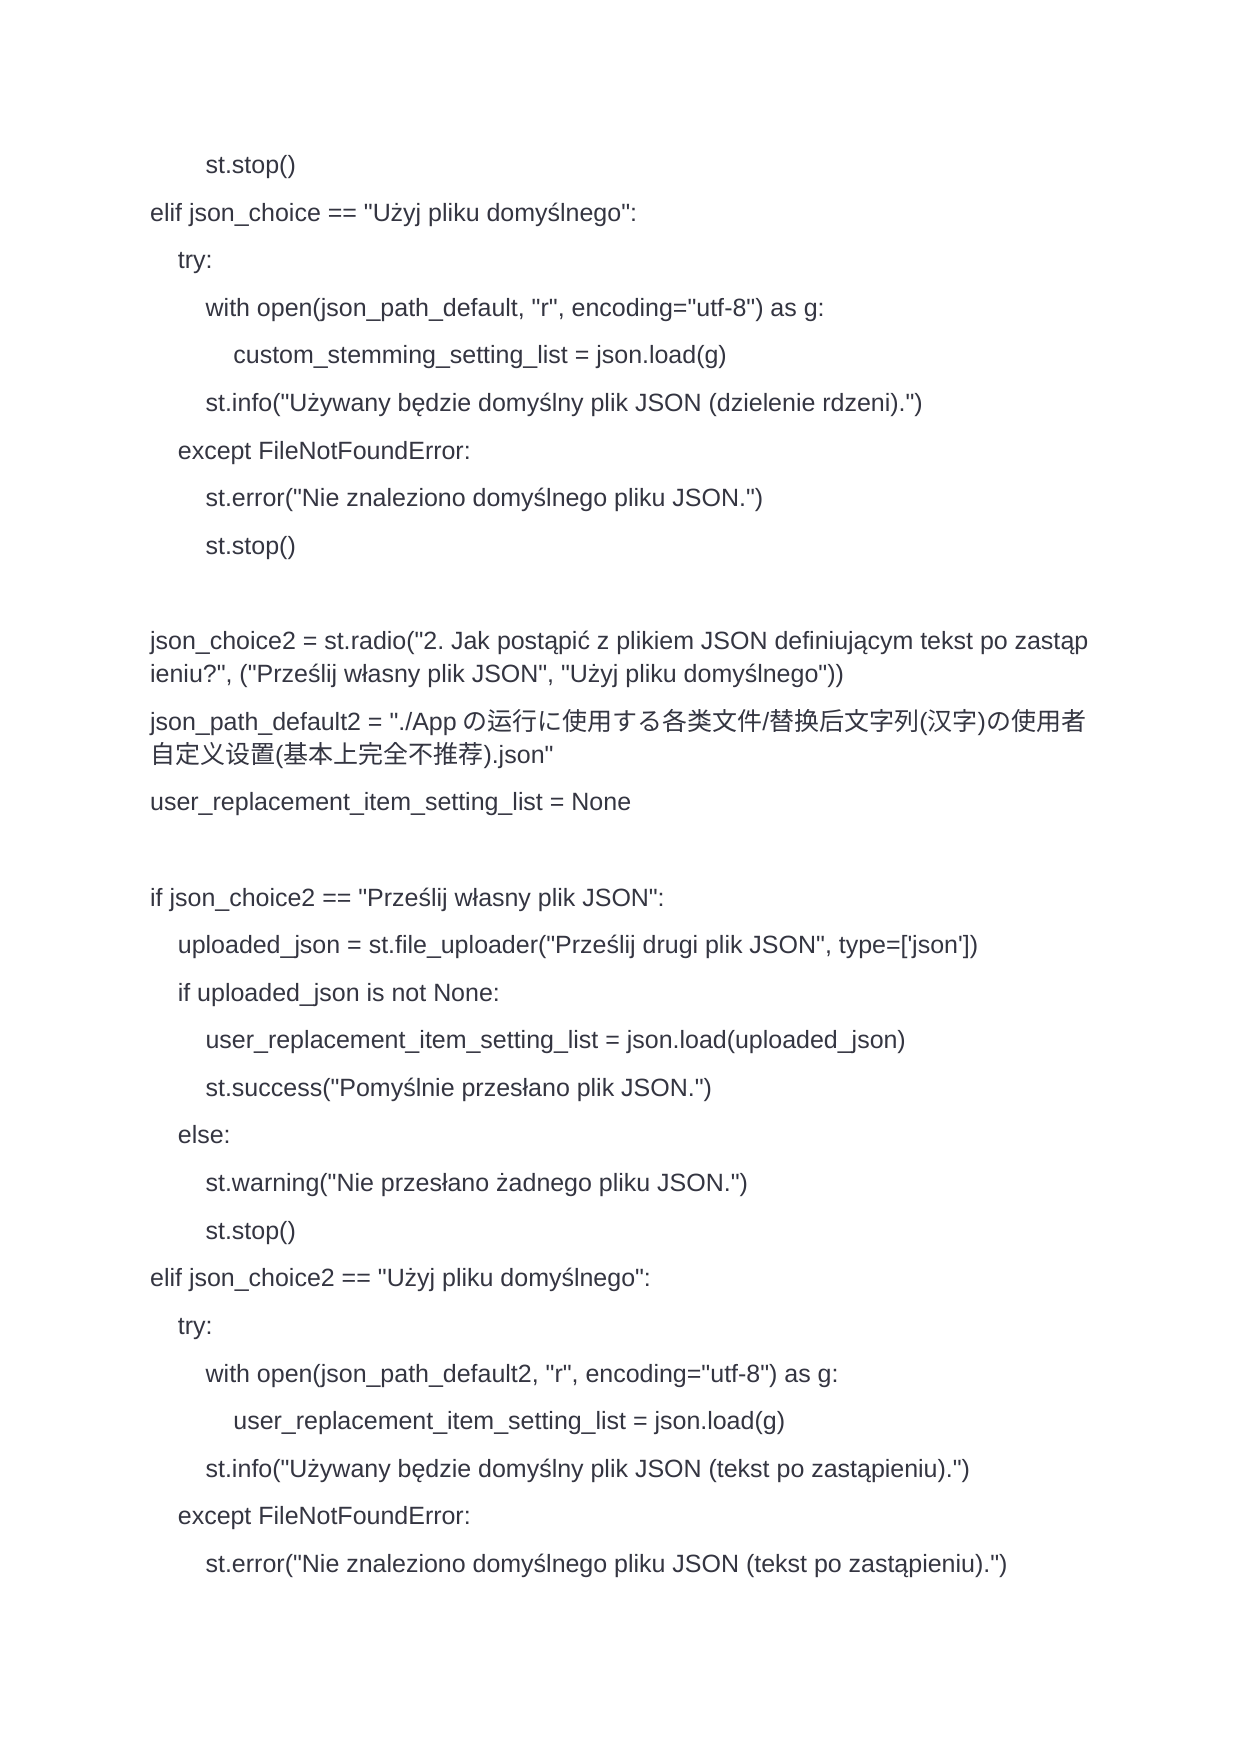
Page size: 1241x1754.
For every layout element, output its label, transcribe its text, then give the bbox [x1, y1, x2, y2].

text st.stop() [150, 1216, 1090, 1244]
text st.info("Używany będzie domyślny plik JSON (tekst po zastąpieniu).") [150, 1454, 1090, 1482]
text st.stop() [150, 150, 1090, 179]
text if uploaded_json is not None: [150, 978, 1090, 1006]
text custom_stemming_setting_list = json.load(g) [150, 340, 1090, 369]
text uploaded_json = st.file_uploader("Prześlij drugi plik JSON", type=['json']) [150, 930, 1090, 959]
text if json_choice2 == "Prześlij własny plik JSON": [150, 882, 1090, 911]
text st.warning("Nie przesłano żadnego pliku JSON.") [150, 1168, 1090, 1197]
text with open(json_path_default2, "r", encoding="utf-8") as g: [150, 1358, 1090, 1387]
text st.stop() [150, 531, 1090, 559]
text st.error("Nie znaleziono domyślnego pliku JSON.") [150, 483, 1090, 512]
text else: [150, 1121, 1090, 1149]
text elif json_choice == "Użyj pliku domyślnego": [150, 198, 1090, 226]
text st.info("Używany będzie domyślny plik JSON (dzielenie rdzeni).") [150, 388, 1090, 417]
text st.success("Pomyślnie przesłano plik JSON.") [150, 1073, 1090, 1102]
text json_path_default2 = "./Appの运行に使用する各类文件/替换后文字列(汉字)の使用者自定义设置(基本上完全不推荐).json" [150, 707, 1090, 768]
text except FileNotFoundError: [150, 436, 1090, 464]
text json_choice2 = st.radio("2. Jak postąpić z plikiem JSON definiującym tekst po zastąpieniu?", ("Prześlij własny plik JSON", "Użyj pliku domyślnego")) [150, 626, 1090, 688]
text elif json_choice2 == "Użyj pliku domyślnego": [150, 1263, 1090, 1292]
text st.error("Nie znaleziono domyślnego pliku JSON (tekst po zastąpieniu).") [150, 1549, 1090, 1578]
text try: [150, 1311, 1090, 1340]
text user_replacement_item_setting_list = json.load(uploaded_json) [150, 1025, 1090, 1054]
text except FileNotFoundError: [150, 1501, 1090, 1530]
text user_replacement_item_setting_list = None [150, 787, 1090, 816]
text try: [150, 245, 1090, 274]
text user_replacement_item_setting_list = json.load(g) [150, 1406, 1090, 1435]
text with open(json_path_default, "r", encoding="utf-8") as g: [150, 293, 1090, 322]
